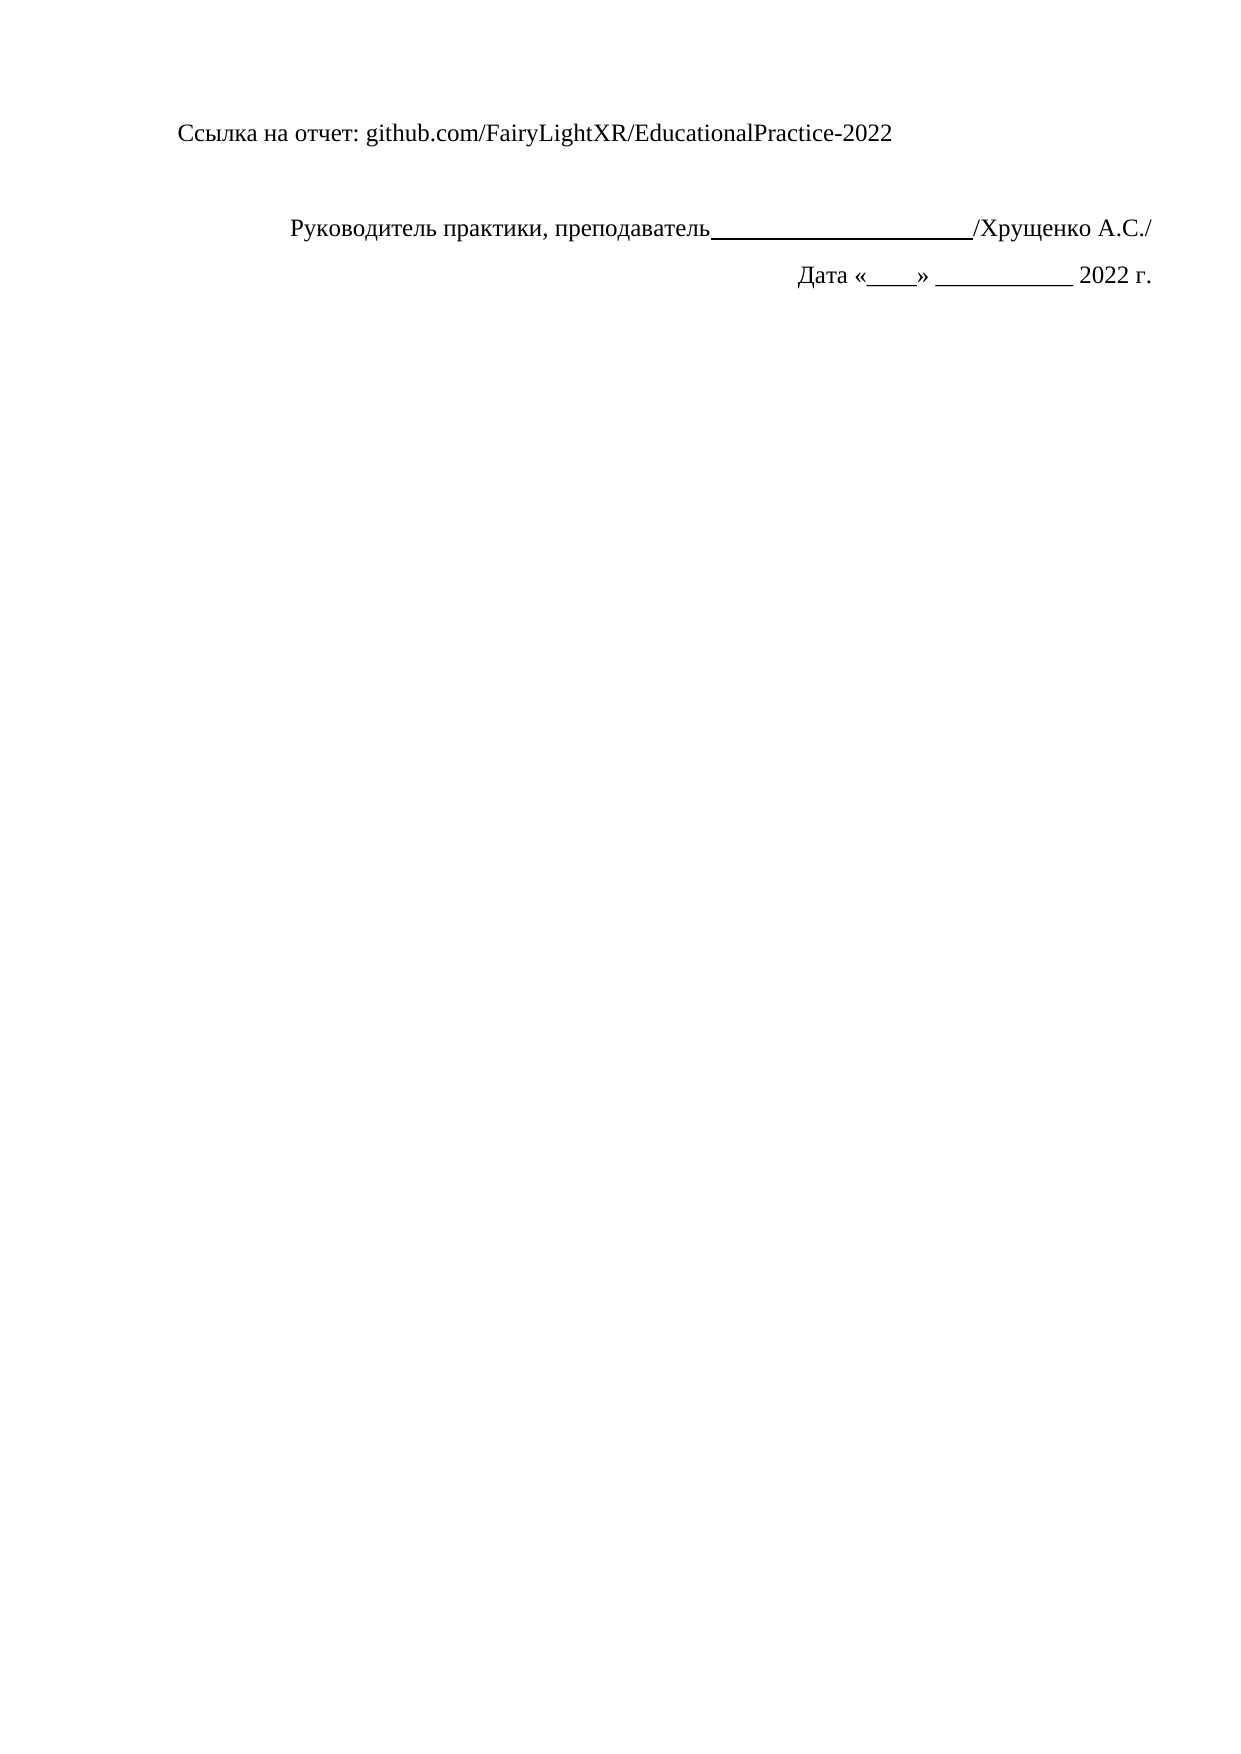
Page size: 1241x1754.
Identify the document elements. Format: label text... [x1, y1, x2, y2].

text Дата «____» ___________ 2022 г. [177, 261, 1152, 289]
text Руководитель практики, преподаватель /Хрущенко А.С./ [177, 213, 1152, 242]
text Ссылка на отчет: github.com/FairyLightXR/EducationalPractice-2022 [177, 118, 1152, 147]
